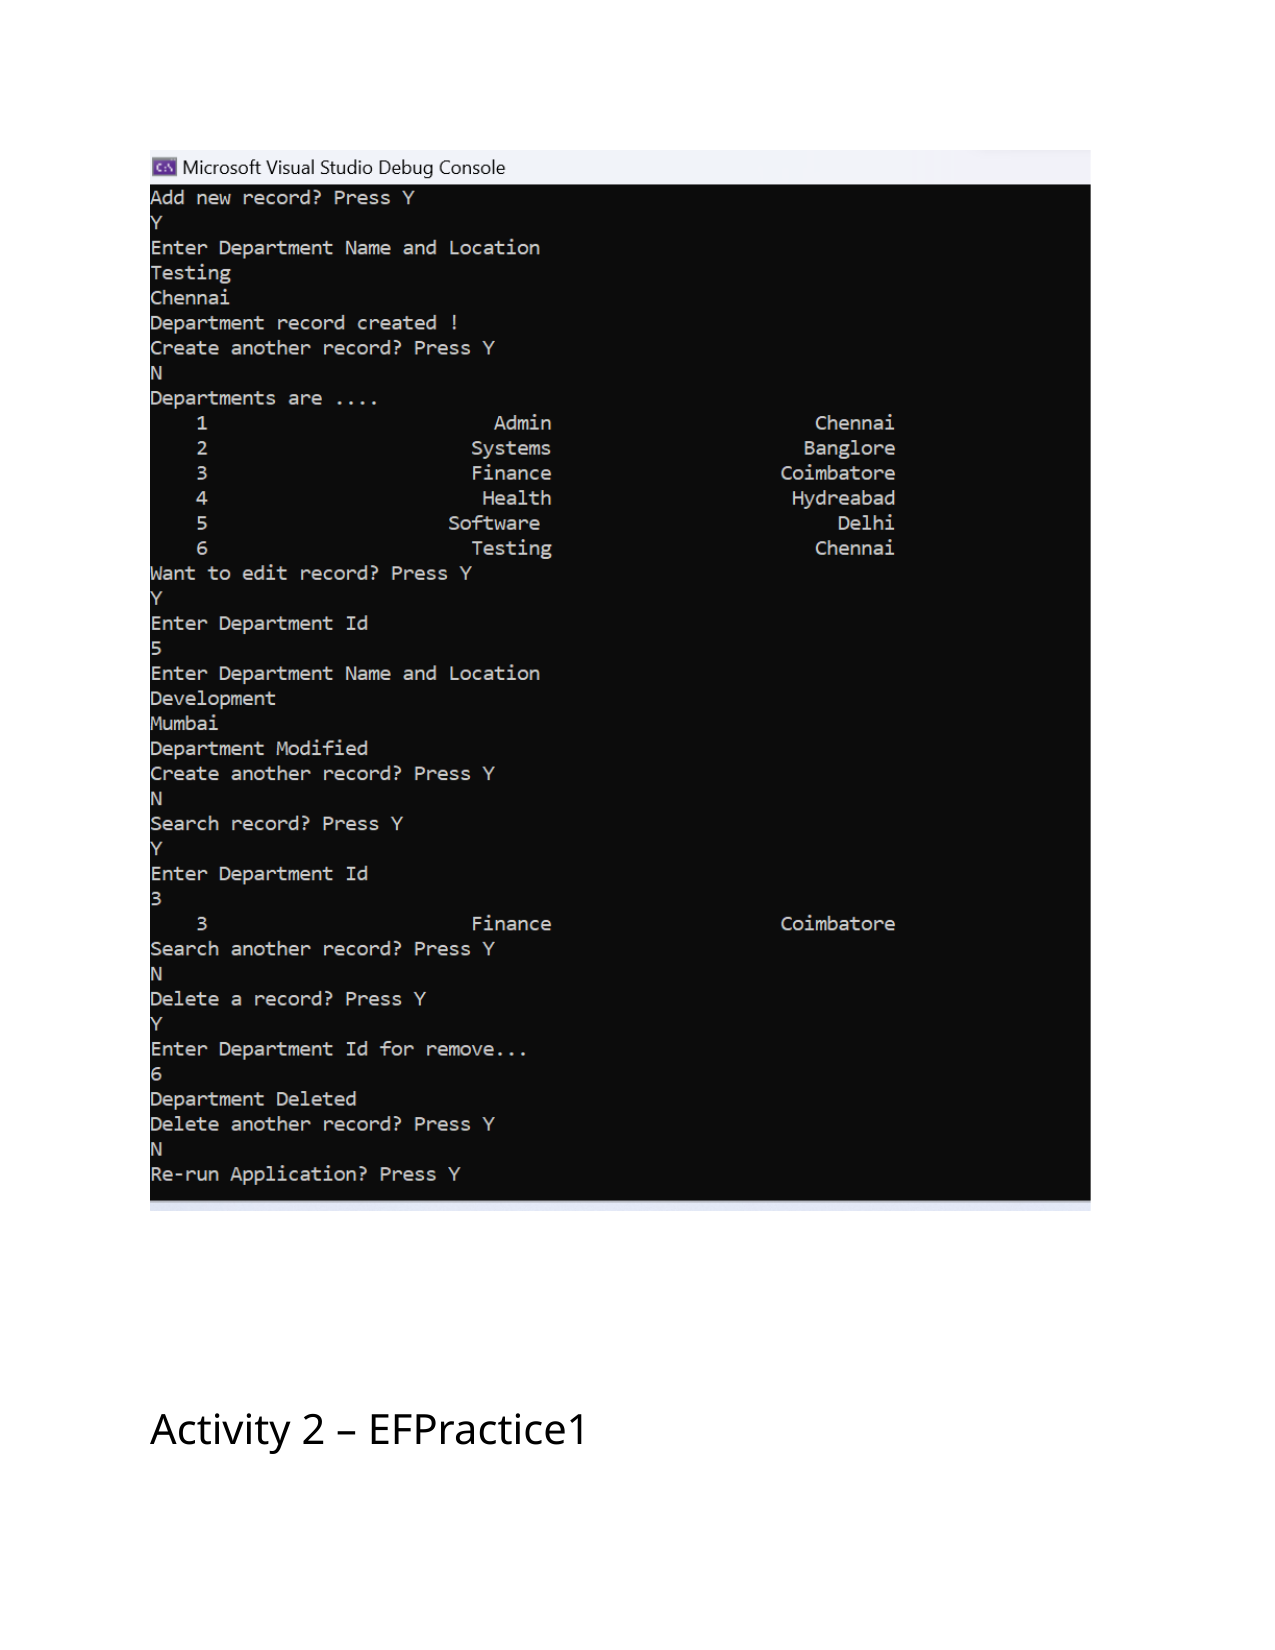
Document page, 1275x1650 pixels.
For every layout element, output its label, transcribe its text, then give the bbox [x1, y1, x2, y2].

picture [150, 150, 1091, 1211]
text Activity 2 – EFPractice1 [150, 1400, 1125, 1456]
